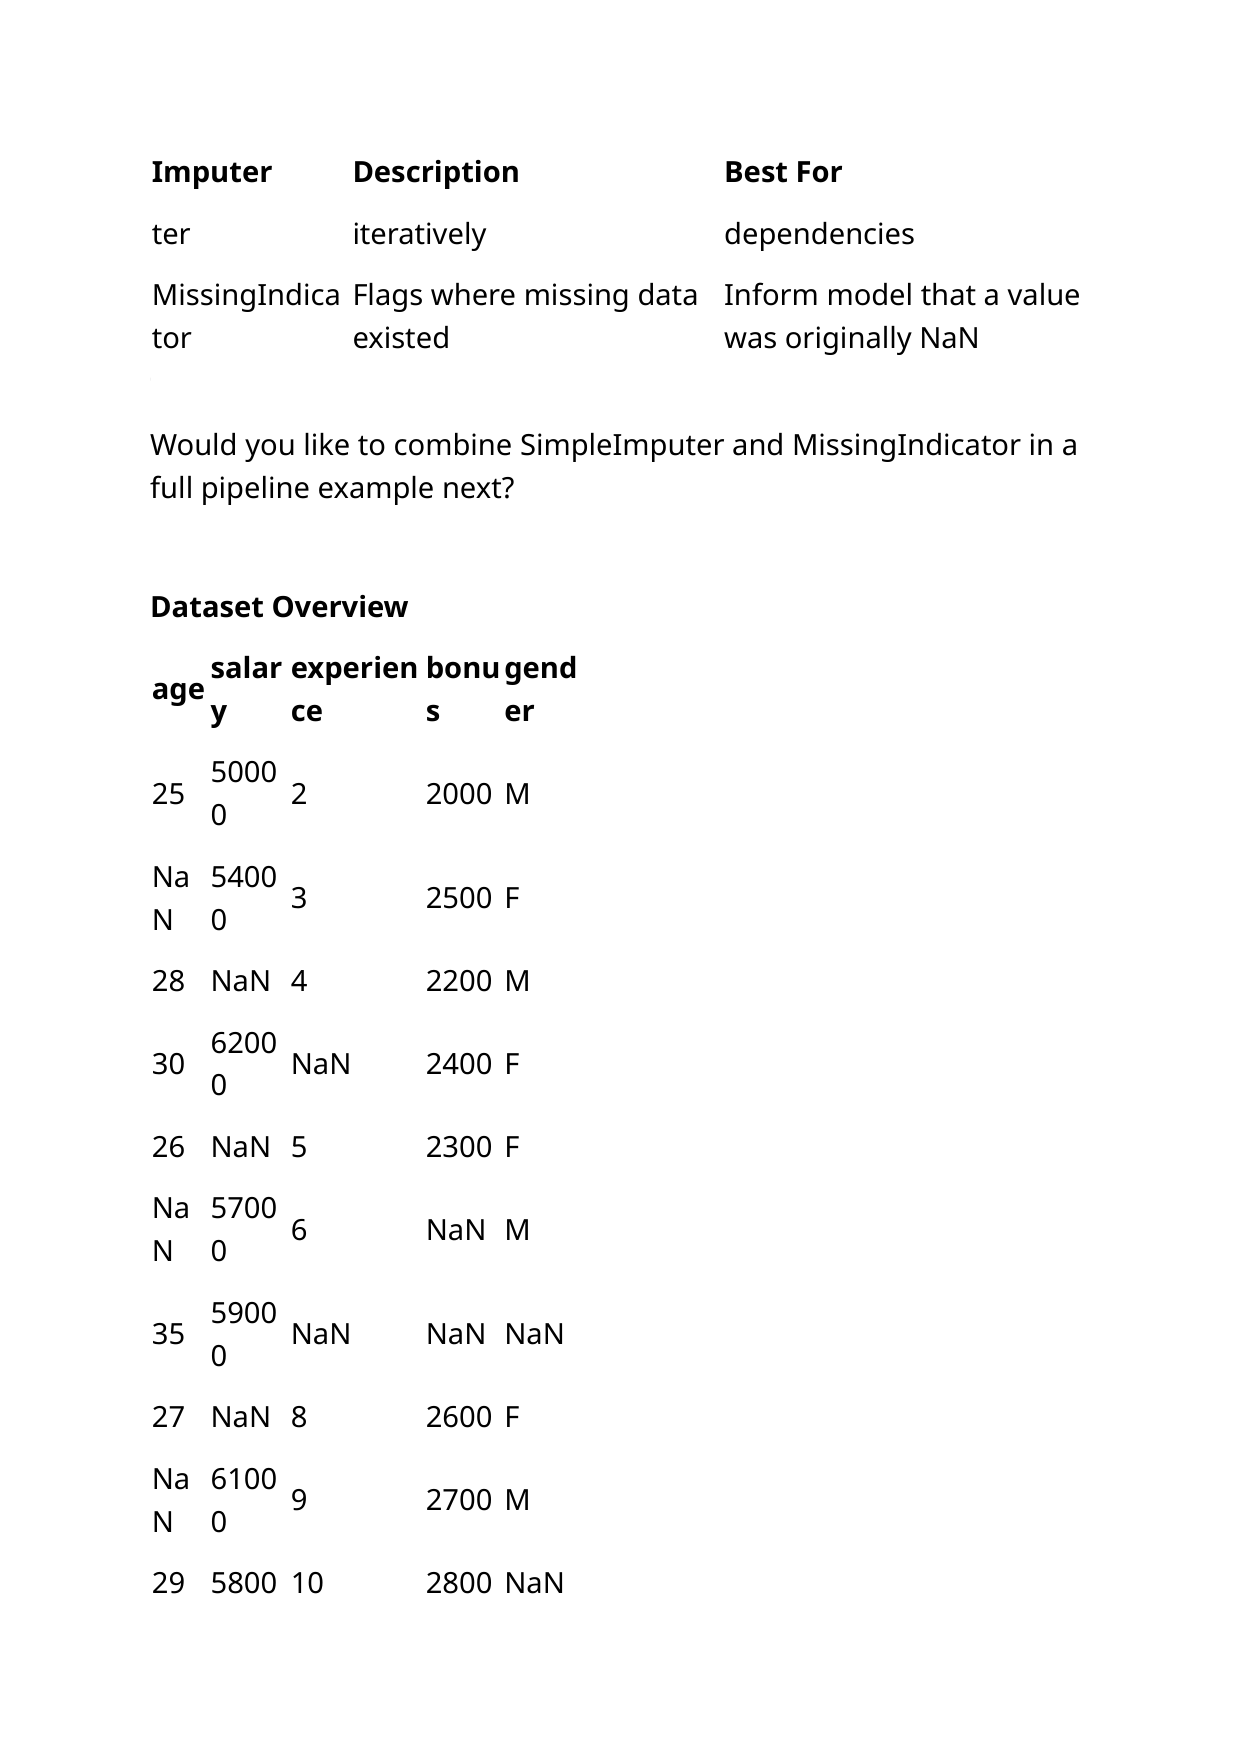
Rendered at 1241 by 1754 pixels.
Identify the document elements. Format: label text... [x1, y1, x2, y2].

text Dataset Overview [150, 586, 1090, 626]
text Would you like to combine SimpleImputer and MissingIndicator in a full pipeline example next? [150, 424, 1090, 507]
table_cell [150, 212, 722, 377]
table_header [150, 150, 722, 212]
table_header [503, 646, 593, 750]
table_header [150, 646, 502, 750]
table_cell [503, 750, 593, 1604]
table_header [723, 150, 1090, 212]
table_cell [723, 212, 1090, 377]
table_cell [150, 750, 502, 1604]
